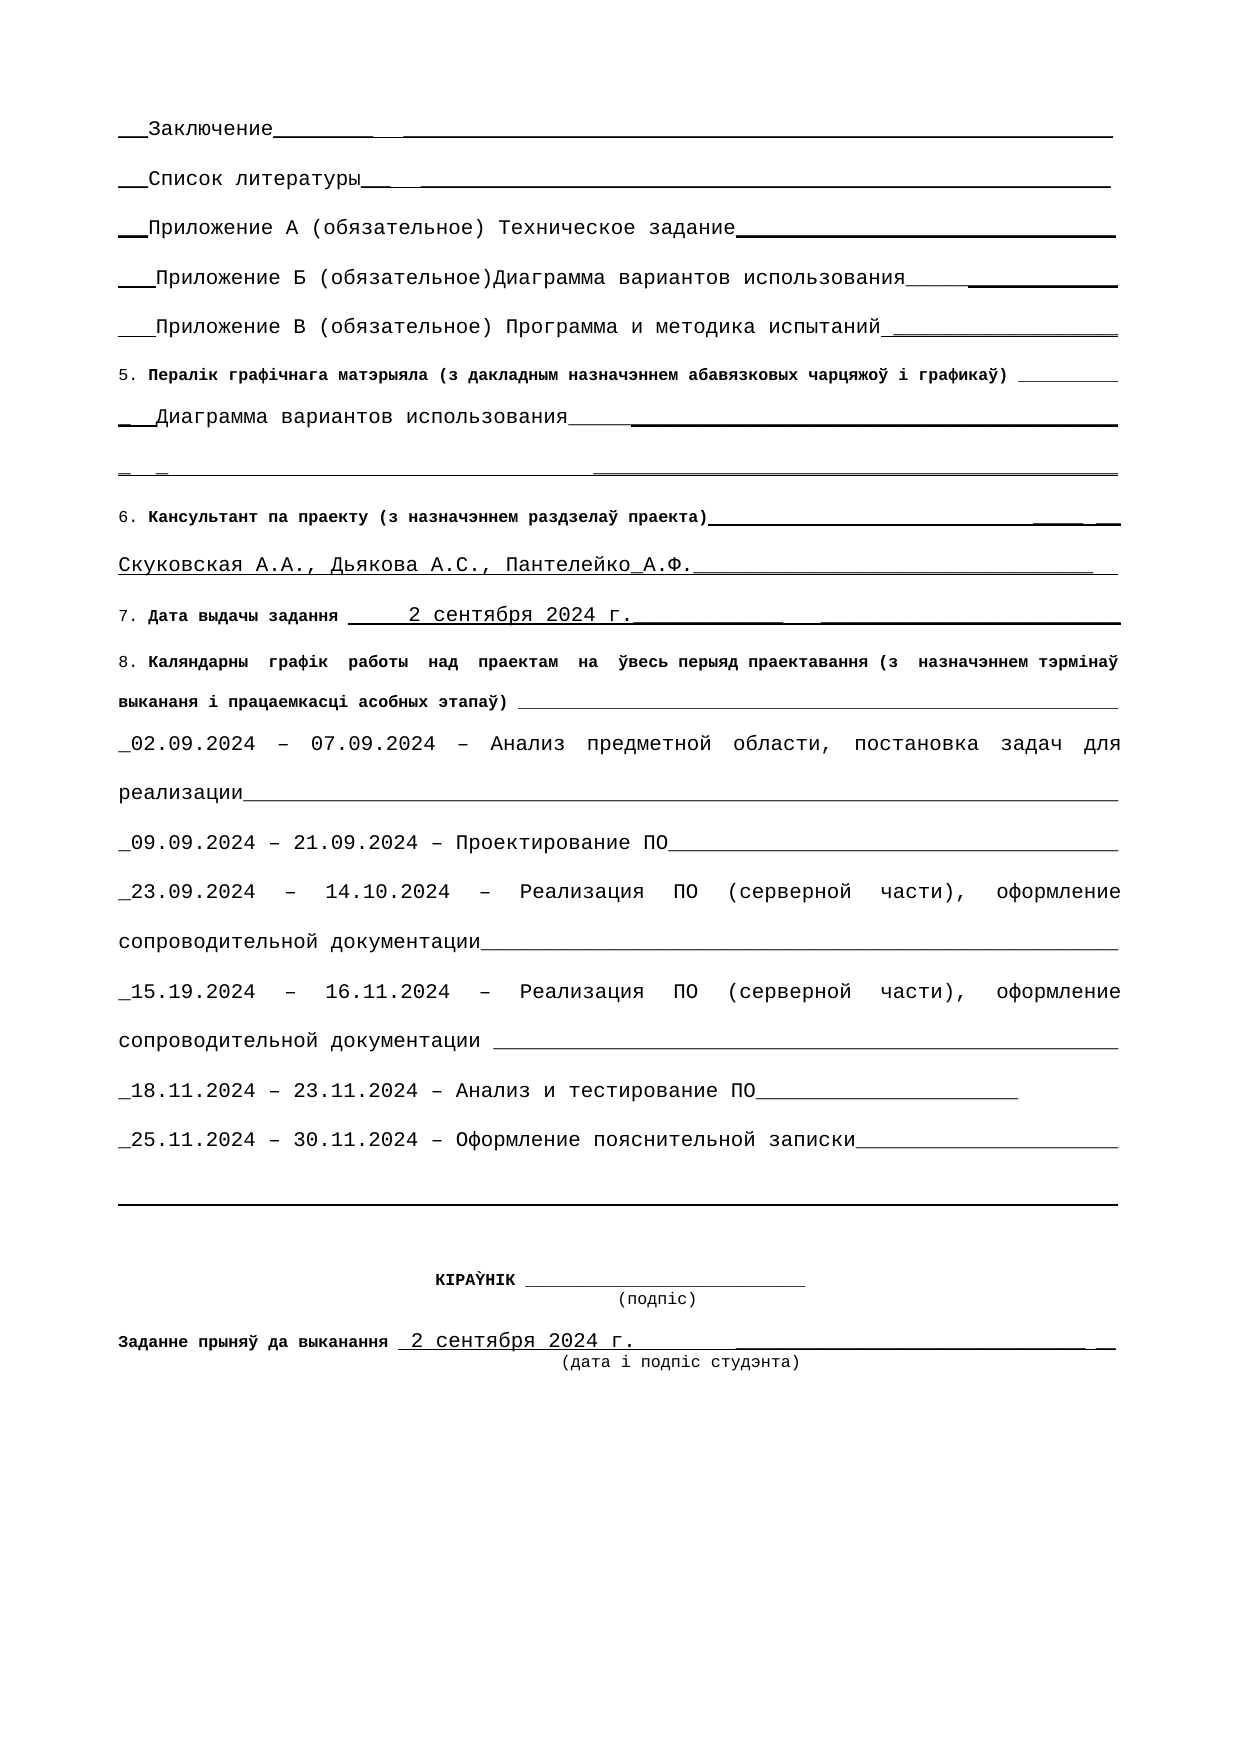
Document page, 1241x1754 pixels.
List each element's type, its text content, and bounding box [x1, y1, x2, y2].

text (дата i подпiс студэнта) [487, 1353, 1122, 1372]
text _09.09.2024 – 21.09.2024 – Проектирование ПО____________________________________ [118, 832, 1122, 856]
text КIРАỲНIК ____________________________ [118, 1271, 1122, 1290]
text _23.09.2024 – 14.10.2024 – Реализация ПО (серверной части), оформление сопроводительной документации___________________________________________________ [118, 881, 1122, 955]
text 6. Кансультант па праекту (з назначэннем раздзелаў праекта) ____ __ [118, 505, 1122, 528]
text _ _ __________________________________________ [118, 455, 1122, 479]
text 7. Дата выдачы задання 2 сентября 2024 г.____________ ________________________ [118, 604, 1122, 628]
text ___Приложение А (обязательное) Техническое задание______________________________________ [118, 217, 1122, 241]
text _ Диаграмма вариантов использования____________________________________________ [118, 406, 1122, 429]
text _25.11.2024 – 30.11.2024 – Оформление пояснительной записки_____________________ [118, 1129, 1122, 1153]
text _15.19.2024 – 16.11.2024 – Реализация ПО (серверной части), оформление сопроводительной документации __________________________________________________ [118, 981, 1122, 1054]
text 5. Пералiк графiчнага матэрыяла (з дакладным назначэннем абавязковых чарцяжоў i графикаў) __________ [118, 366, 1122, 385]
text Заданне прыняў да выканання 2 сентября 2024 г. ___________________________________ __ [118, 1330, 1122, 1353]
text Приложение Б (обязательное)Диаграмма вариантов использования_________________ [118, 267, 1122, 291]
text ___Список литературы___ _____________________________________________________________________ [118, 168, 1122, 191]
text Скуковская А.А., Дьякова А.С., Пантелейко_А.Ф.________________________________ [118, 554, 1122, 578]
text _18.11.2024 – 23.11.2024 – Анализ и тестирование ПО_____________________ [118, 1080, 1122, 1103]
text Приложение В (обязательное) Программа и методика испытаний __________________ [118, 316, 1122, 340]
text 8. Каляндарны графiк работы над праектам на ўвесь перыяд праектавання (з назначэннем тэрмiнаў выкананя i працаемкасцi асобных этапаў) ____________________________________________________________ [118, 653, 1122, 712]
text ___Заключение__________ _______________________________________________________________________ [118, 118, 1122, 142]
text (подпic) [118, 1290, 1122, 1309]
text _02.09.2024 – 07.09.2024 – Анализ предметной области, постановка задач для реализации______________________________________________________________________ [118, 733, 1122, 806]
